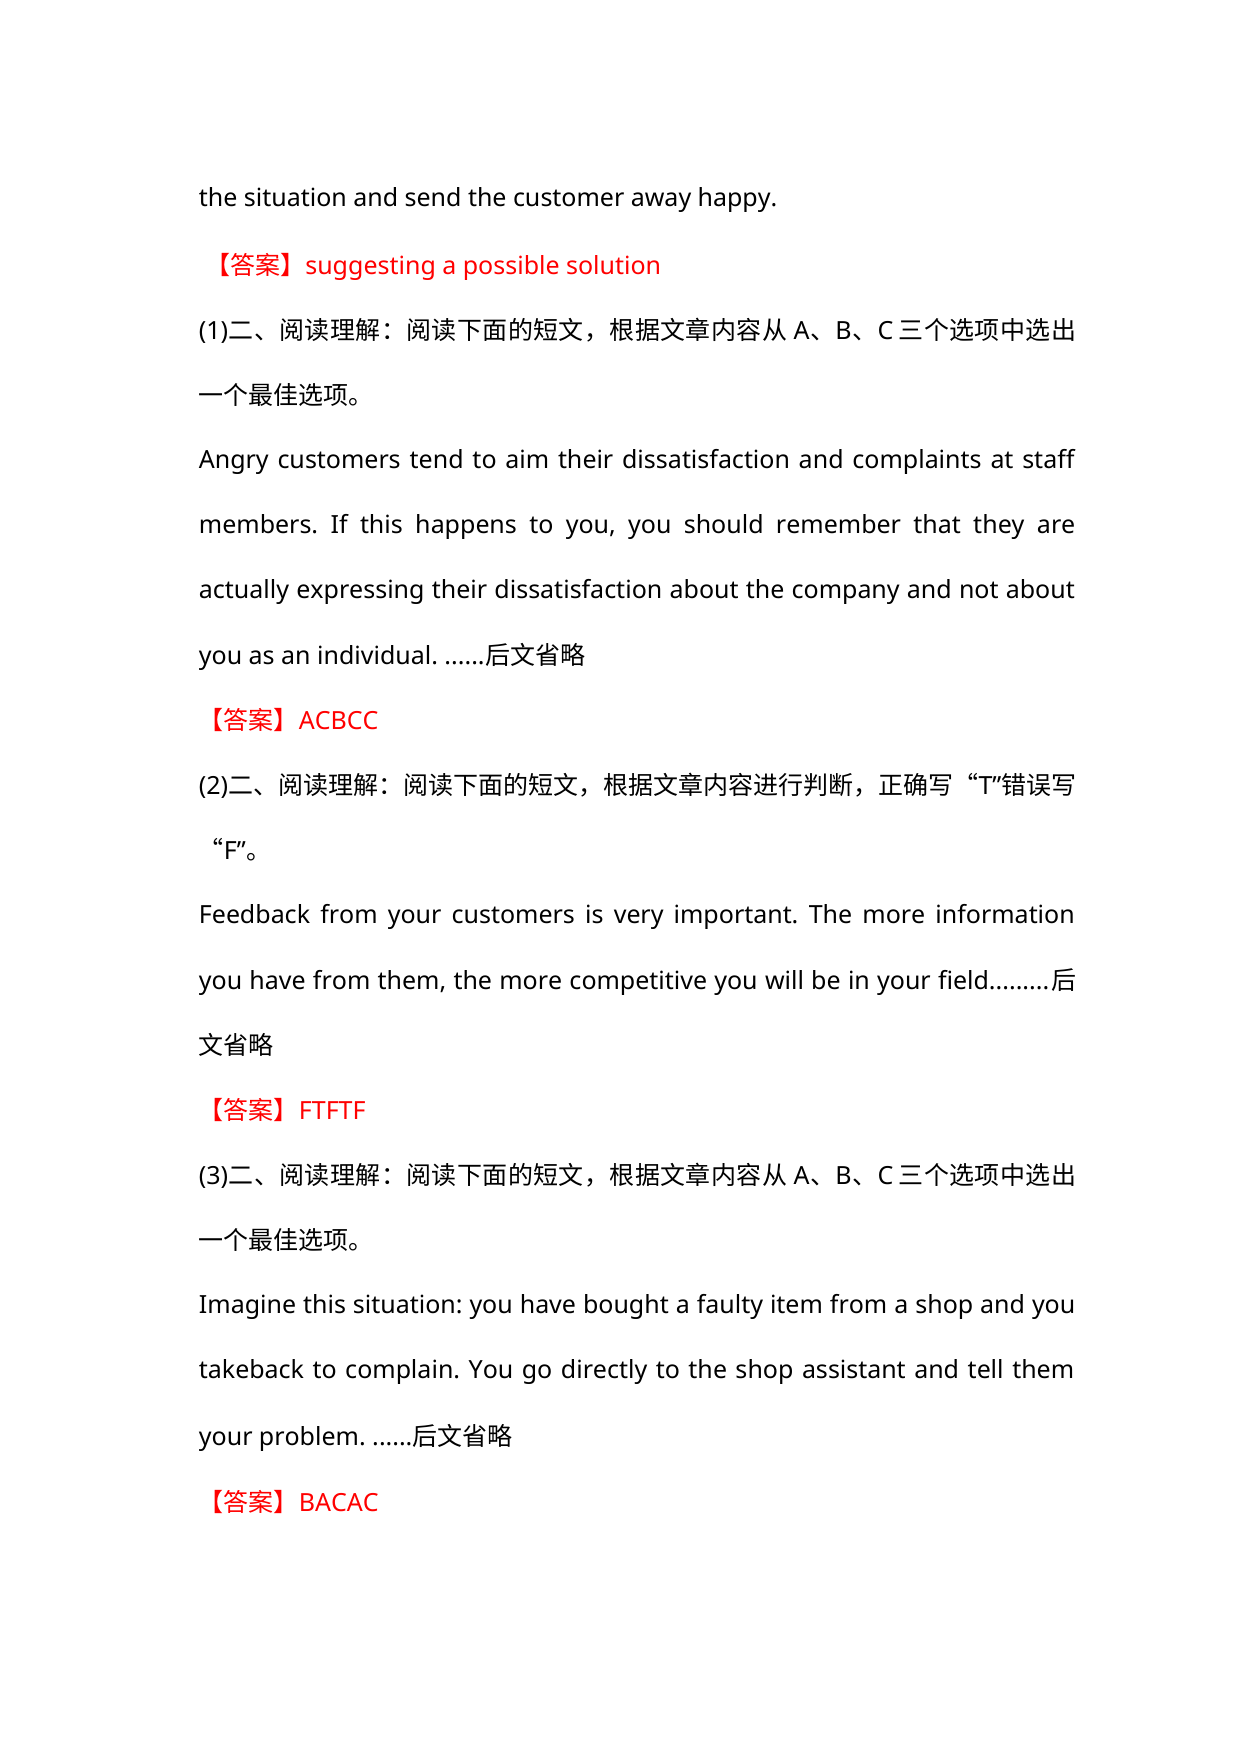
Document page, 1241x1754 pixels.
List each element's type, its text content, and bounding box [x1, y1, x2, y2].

table_cell (3)二、阅读理解：阅读下面的短文，根据文章内容从A、B、C三个选项中选出一个最佳选项。 [188, 1141, 1087, 1271]
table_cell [188, 162, 1087, 231]
table_cell 【答案】ACBCC [188, 686, 1087, 751]
table_cell (1)二、阅读理解：阅读下面的短文，根据文章内容从A、B、C三个选项中选出一个最佳选项。 [188, 296, 1087, 426]
table_cell (2)二、阅读理解：阅读下面的短文，根据文章内容进行判断，正确写“T”错误写“F”。 [188, 751, 1087, 881]
table_cell 【答案】BACAC [188, 1468, 1087, 1533]
table_cell Imagine this situation: you have bought a faulty item from a shop and you takeback to complain. You go directly to the shop assistant and tell them your problem. ......后文省略 [188, 1271, 1087, 1468]
table_cell 【答案】FTFTF [188, 1076, 1087, 1141]
table_cell 【答案】suggesting a possible solution [188, 231, 1087, 296]
table_cell Feedback from your customers is very important. The more information you have from them, the more competitive you will be in your field.........后文省略 [188, 881, 1087, 1076]
table_cell Angry customers tend to aim their dissatisfaction and complaints at staff members. If this happens to you, you should remember that they are actually expressing their dissatisfaction about the company and not about you as an individual. ......后文省略 [188, 426, 1087, 686]
